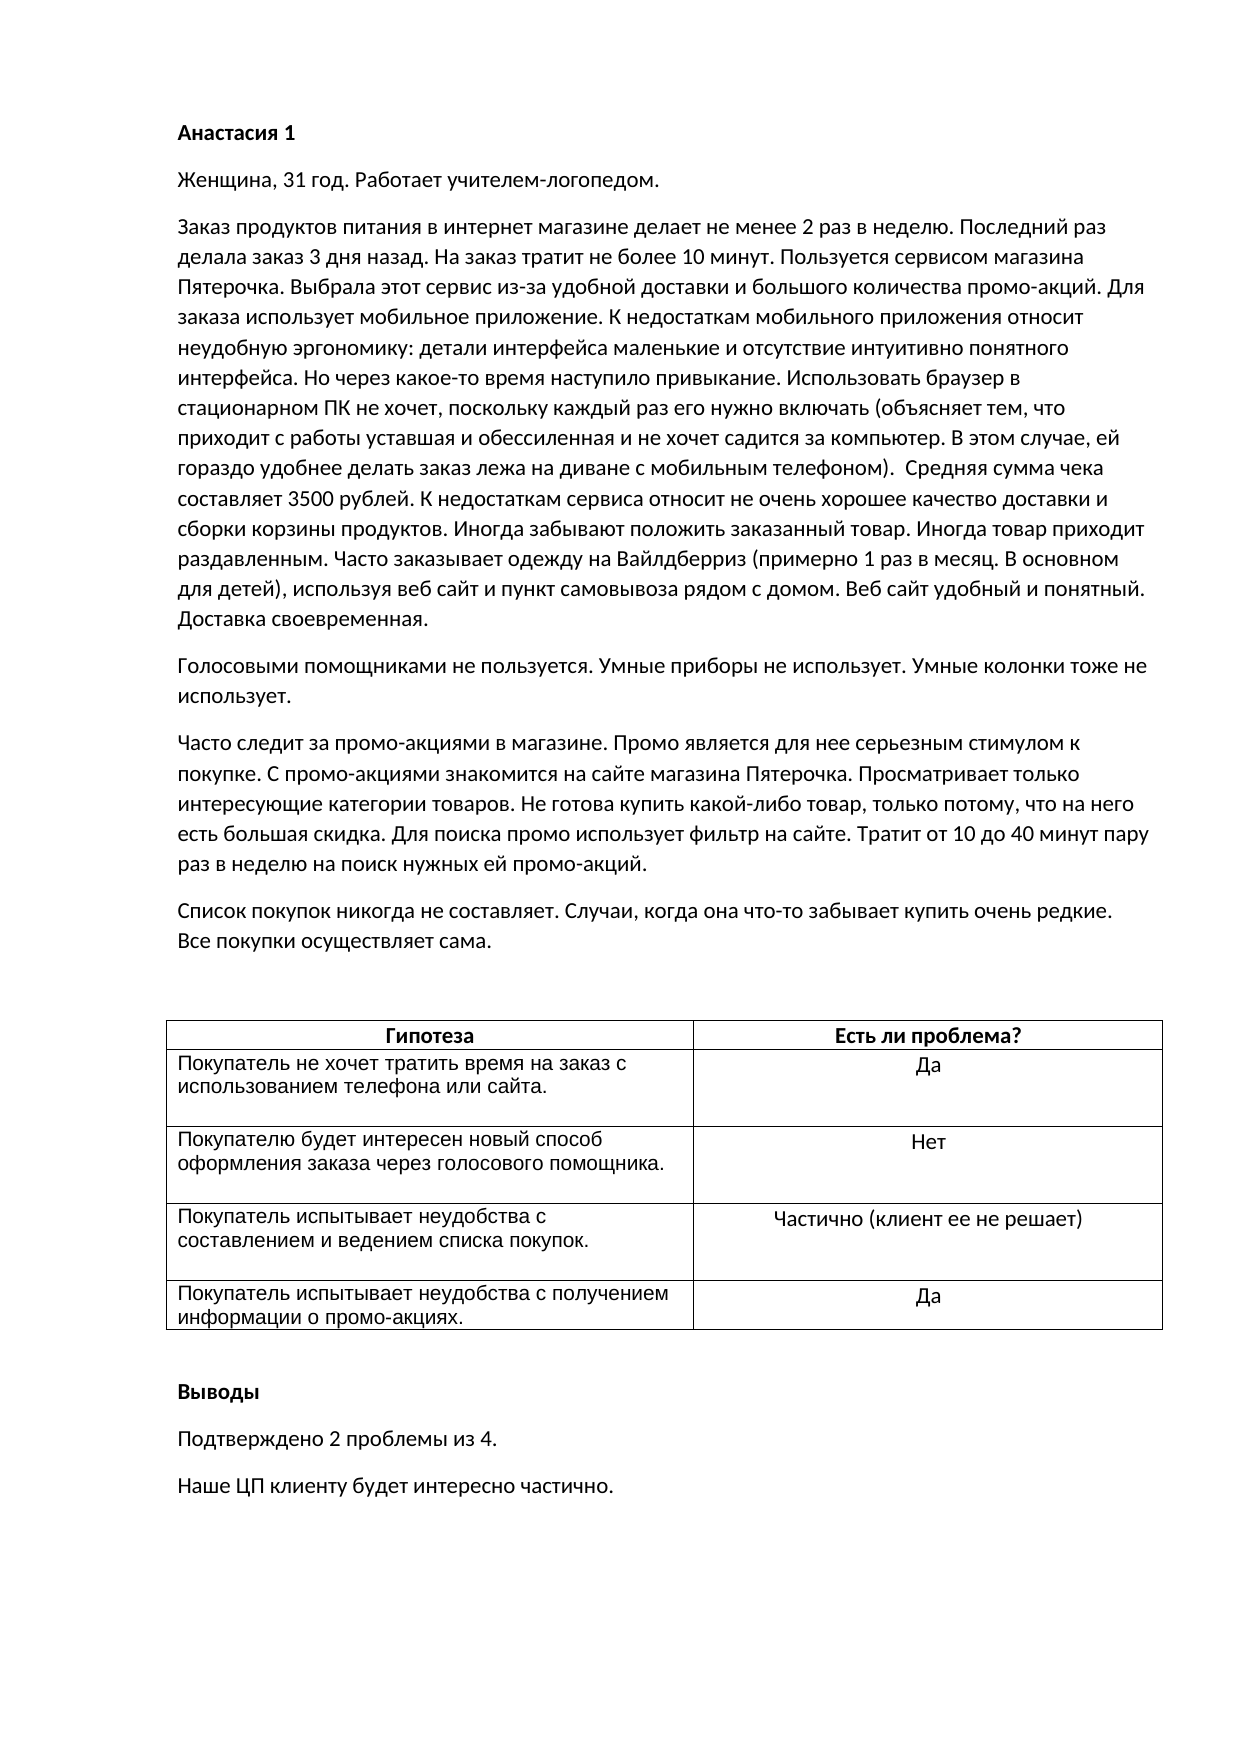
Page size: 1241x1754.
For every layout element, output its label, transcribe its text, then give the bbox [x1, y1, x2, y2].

table_cell Частично (клиент ее не решает) [694, 1204, 1162, 1280]
table_cell Да [694, 1050, 1162, 1126]
table_cell Покупатель испытывает неудобства с составлением и ведением списка покупок. [167, 1204, 693, 1280]
text Подтверждено 2 проблемы из 4. [177, 1424, 1152, 1452]
text Выводы [177, 1377, 1152, 1405]
text Наше ЦП клиенту будет интересно частично. [177, 1471, 1152, 1499]
text Часто следит за промо-акциями в магазине. Промо является для нее серьезным стимулом к покупке. С промо-акциями знакомится на сайте магазина Пятерочка. Просматривает только интересующие категории товаров. Не готова купить какой-либо товар, только потому, что на него есть большая скидка. Для поиска промо использует фильтр на сайте. Тратит от 10 до 40 минут пару раз в неделю на поиск нужных ей промо-акций. [177, 728, 1152, 877]
text Женщина, 31 год. Работает учителем-логопедом. [177, 165, 1152, 193]
table_cell Покупателю будет интересен новый способ оформления заказа через голосового помощника. [167, 1127, 693, 1203]
table_cell Нет [694, 1127, 1162, 1203]
table_cell Да [694, 1281, 1162, 1329]
text Заказ продуктов питания в интернет магазине делает не менее 2 раз в неделю. Последний раз делала заказ 3 дня назад. На заказ тратит не более 10 минут. Пользуется сервисом магазина Пятерочка. Выбрала этот сервис из-за удобной доставки и большого количества промо-акций. Для заказа использует мобильное приложение. К недостаткам мобильного приложения относит неудобную эргономику: детали интерфейса маленькие и отсутствие интуитивно понятного интерфейса. Но через какое-то время наступило привыкание. Использовать браузер в стационарном ПК не хочет, поскольку каждый раз его нужно включать (объясняет тем, что приходит с работы уставшая и обессиленная и не хочет садится за компьютер. В этом случае, ей гораздо удобнее делать заказ лежа на диване с мобильным телефоном). Средняя сумма чека составляет 3500 рублей. К недостаткам сервиса относит не очень хорошее качество доставки и сборки корзины продуктов. Иногда забывают положить заказанный товар. Иногда товар приходит раздавленным. Часто заказывает одежду на Вайлдберриз (примерно 1 раз в месяц. В основном для детей), используя веб сайт и пункт самовывоза рядом с домом. Веб сайт удобный и понятный. Доставка своевременная. [177, 212, 1152, 633]
table_header Гипотеза [167, 1021, 693, 1049]
text Список покупок никогда не составляет. Случаи, когда она что-то забывает купить очень редкие. Все покупки осуществляет сама. [177, 896, 1152, 954]
table_cell Покупатель не хочет тратить время на заказ с использованием телефона или сайта. [167, 1050, 693, 1126]
table_cell Покупатель испытывает неудобства с получением информации о промо-акциях. [167, 1281, 693, 1329]
table_header Есть ли проблема? [694, 1021, 1162, 1049]
text Анастасия 1 [177, 118, 1152, 146]
text Голосовыми помощниками не пользуется. Умные приборы не использует. Умные колонки тоже не использует. [177, 651, 1152, 710]
